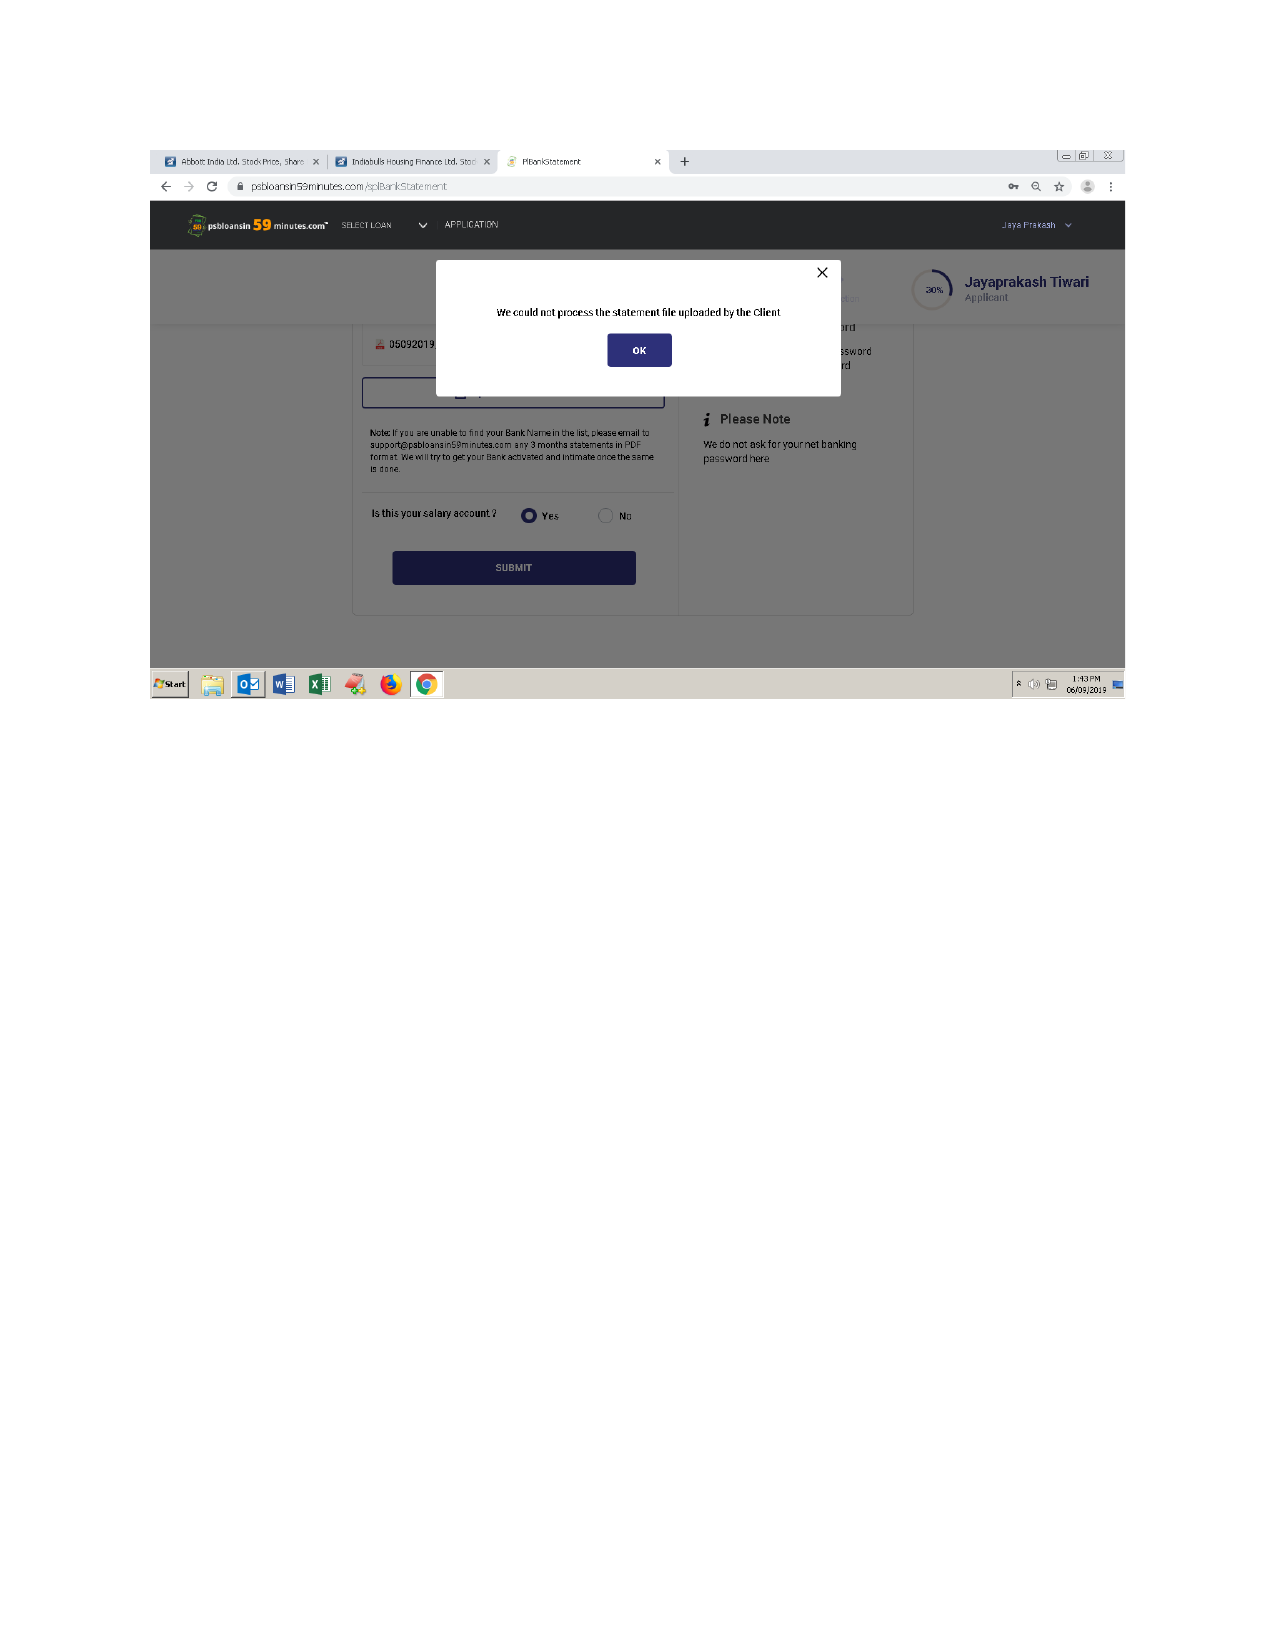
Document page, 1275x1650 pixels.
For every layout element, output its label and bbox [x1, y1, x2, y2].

picture [150, 150, 1125, 699]
